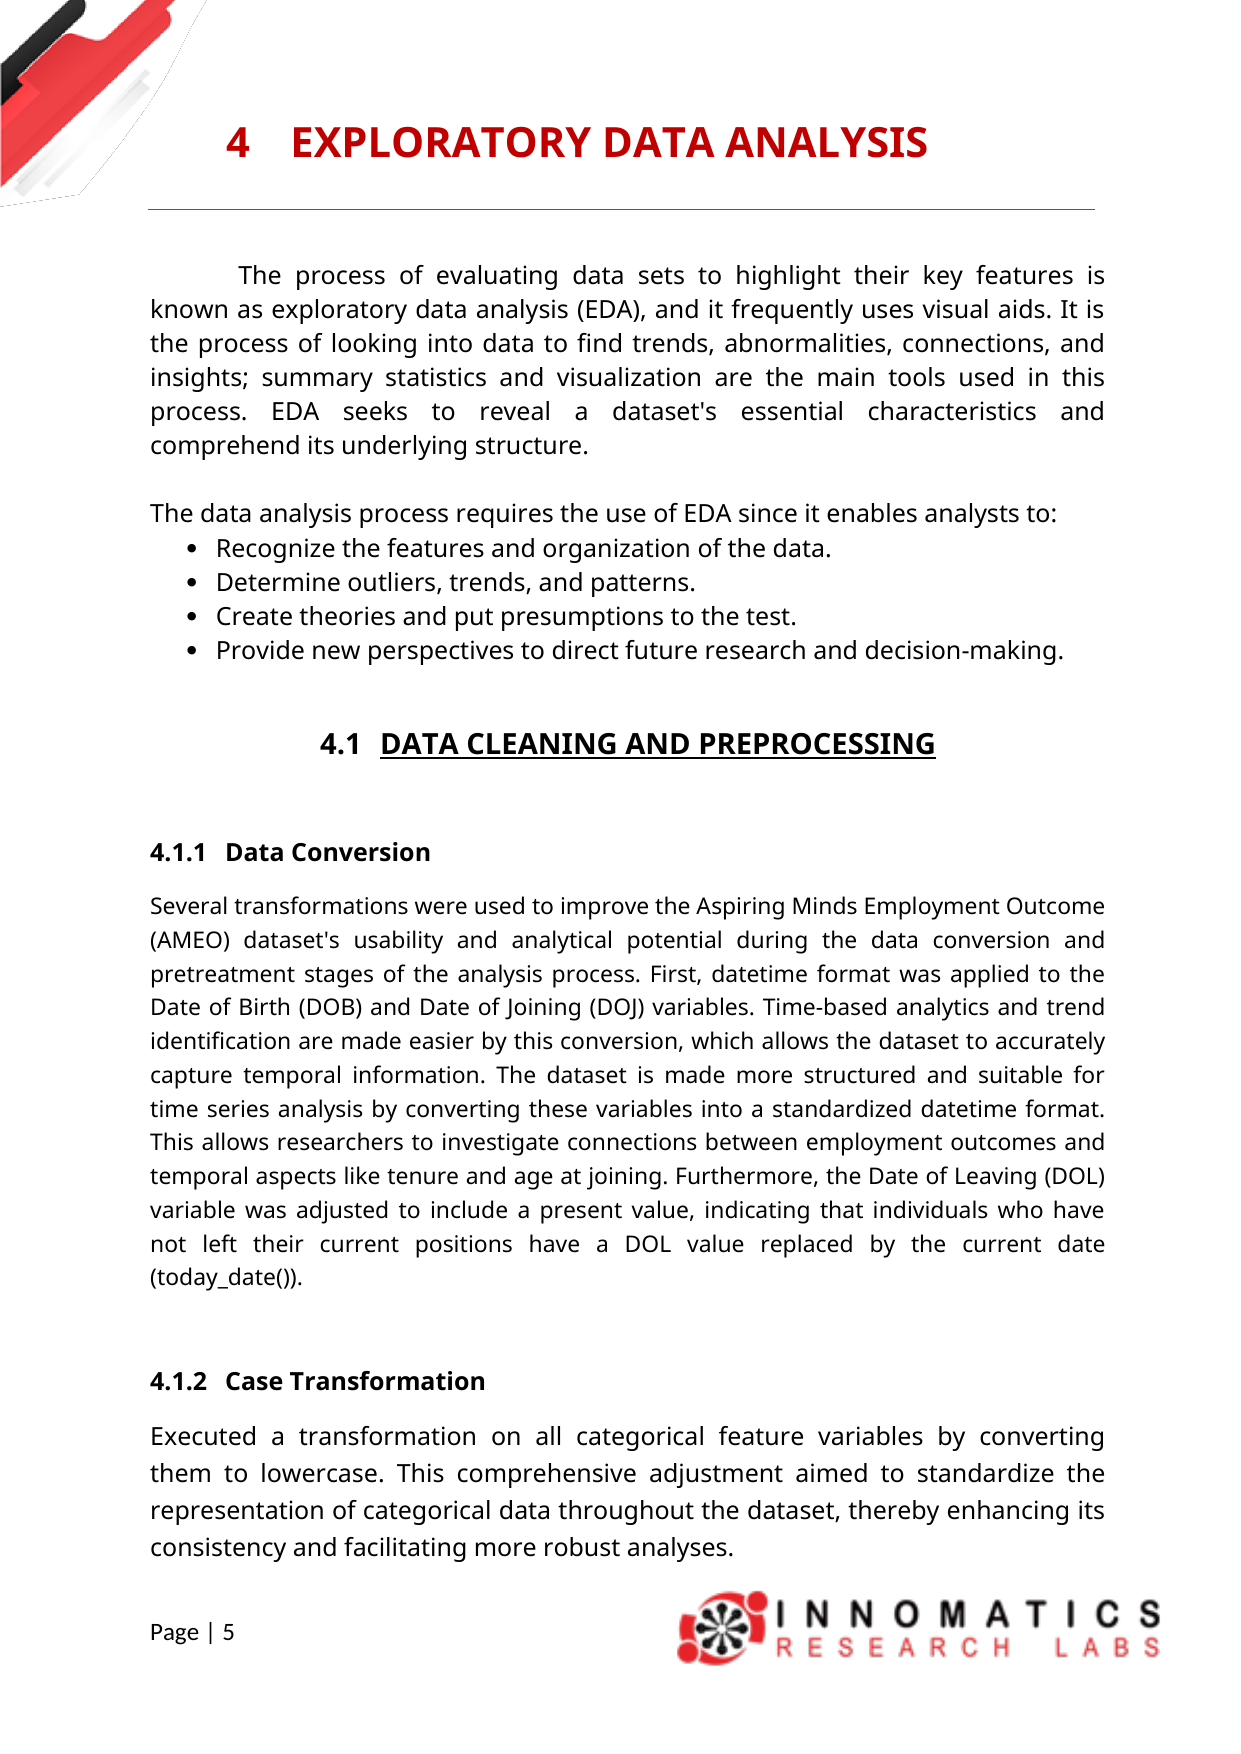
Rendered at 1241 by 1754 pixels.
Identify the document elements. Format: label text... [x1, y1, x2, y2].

text The data analysis process requires the use of EDA since it enables analysts to: [150, 496, 1106, 530]
subtitle EXPLORATORY DATA ANALYSIS [150, 112, 1106, 169]
text Executed a transformation on all categorical feature variables by converting them to lowercase. This comprehensive adjustment aimed to standardize the representation of categorical data throughout the dataset, thereby enhancing its consistency and facilitating more robust analyses. [150, 1419, 1106, 1563]
text Several transformations were used to improve the Aspiring Minds Employment Outcome (AMEO) dataset's usability and analytical potential during the data conversion and pretreatment stages of the analysis process. First, datetime format was applied to the Date of Birth (DOB) and Date of Joining (DOJ) variables. Time-based analytics and trend identification are made easier by this conversion, which allows the dataset to accurately capture temporal information. The dataset is made more structured and suitable for time series analysis by converting these variables into a standardized datetime format. This allows researchers to investigate connections between employment outcomes and temporal aspects like tenure and age at joining. Furthermore, the Date of Leaving (DOL) variable was adjusted to include a present value, indicating that individuals who have not left their current positions have a DOL value replaced by the current date (today_date()). [150, 890, 1106, 1293]
list Provide new perspectives to direct future research and decision-making. [187, 632, 1106, 666]
subtitle DATA CLEANING AND PREPROCESSING [150, 723, 1106, 763]
list Determine outliers, trends, and patterns. [187, 564, 1106, 598]
text The process of evaluating data sets to highlight their key features is known as exploratory data analysis (EDA), and it frequently uses visual aids. It is the process of looking into data to find trends, abnormalities, connections, and insights; summary statistics and visualization are the main tools used in this process. EDA seeks to reveal a dataset's essential characteristics and comprehend its underlying structure. [150, 258, 1106, 462]
subtitle Data Conversion [150, 835, 1106, 869]
list Create theories and put presumptions to the test. [187, 598, 1106, 632]
picture [0, 0, 207, 207]
subtitle Case Transformation [150, 1364, 1106, 1398]
list Recognize the features and organization of the data. [187, 530, 1106, 564]
picture [653, 1575, 1183, 1687]
